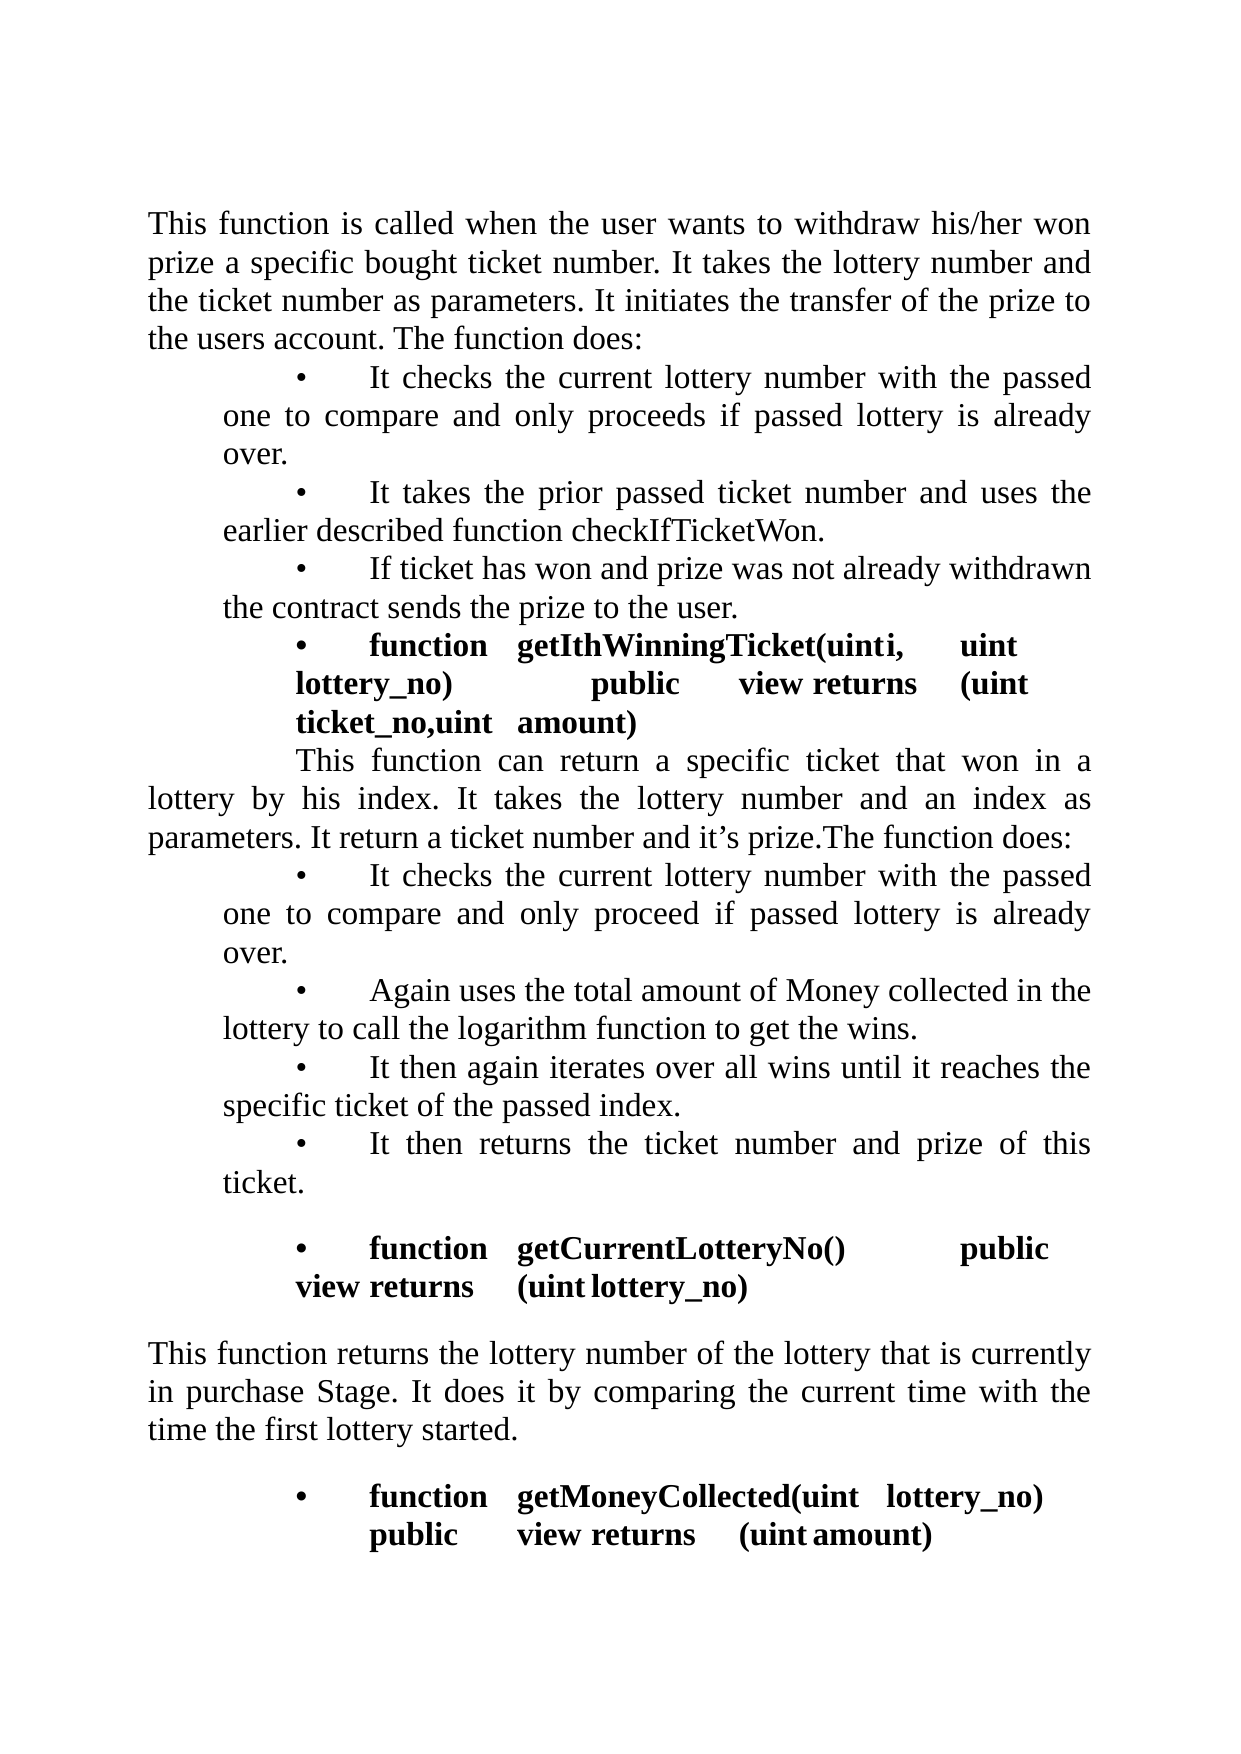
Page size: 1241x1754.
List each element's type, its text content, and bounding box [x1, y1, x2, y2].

text • It checks the current lottery number with the passed one to compare and only proceed if passed lottery is already over. [223, 933, 1093, 1048]
text • It then again iterates over all wins until it reaches the specific ticket of the passed index. [223, 1125, 1093, 1202]
text This function can return a specific ticket that won in a lottery by his index. It takes the lottery number and an index as parameters. It return a ticket number and it’s prize.The function does: [148, 818, 1093, 933]
text • It then returns the ticket number and prize of this ticket. [223, 1202, 1093, 1278]
text • If ticket has won and prize was not already withdrawn the contract sends the prize to the user. [223, 627, 1093, 703]
text This function is called when the user wants to withdraw his/her won prize a specific bought ticket number. It takes the lottery number and the ticket number as parameters. It initiates the transfer of the prize to the users account. The function does: [148, 282, 1093, 435]
text • function getCurrentLotteryNo() public view returns (uint lottery_no) [223, 1307, 1093, 1384]
text • Again uses the total amount of Money collected in the lottery to call the logarithm function to get the wins. [223, 1048, 1093, 1125]
text • function getIthWinningTicket(uint i, uint lottery_no) public view returns (uint ticket_no,uint amount) [223, 703, 1093, 818]
text • function withdrawTicketPrize(uint lottery_no, uint ticket_no) public [223, 148, 1093, 224]
text • It takes the prior passed ticket number and uses the earlier described function checkIfTicketWon. [223, 550, 1093, 627]
text This function returns the lottery number of the lottery that is currently in purchase Stage. It does it by comparing the current time with the time the first lottery started. [148, 1413, 1093, 1528]
text • It checks the current lottery number with the passed one to compare and only proceeds if passed lottery is already over. [223, 435, 1093, 550]
